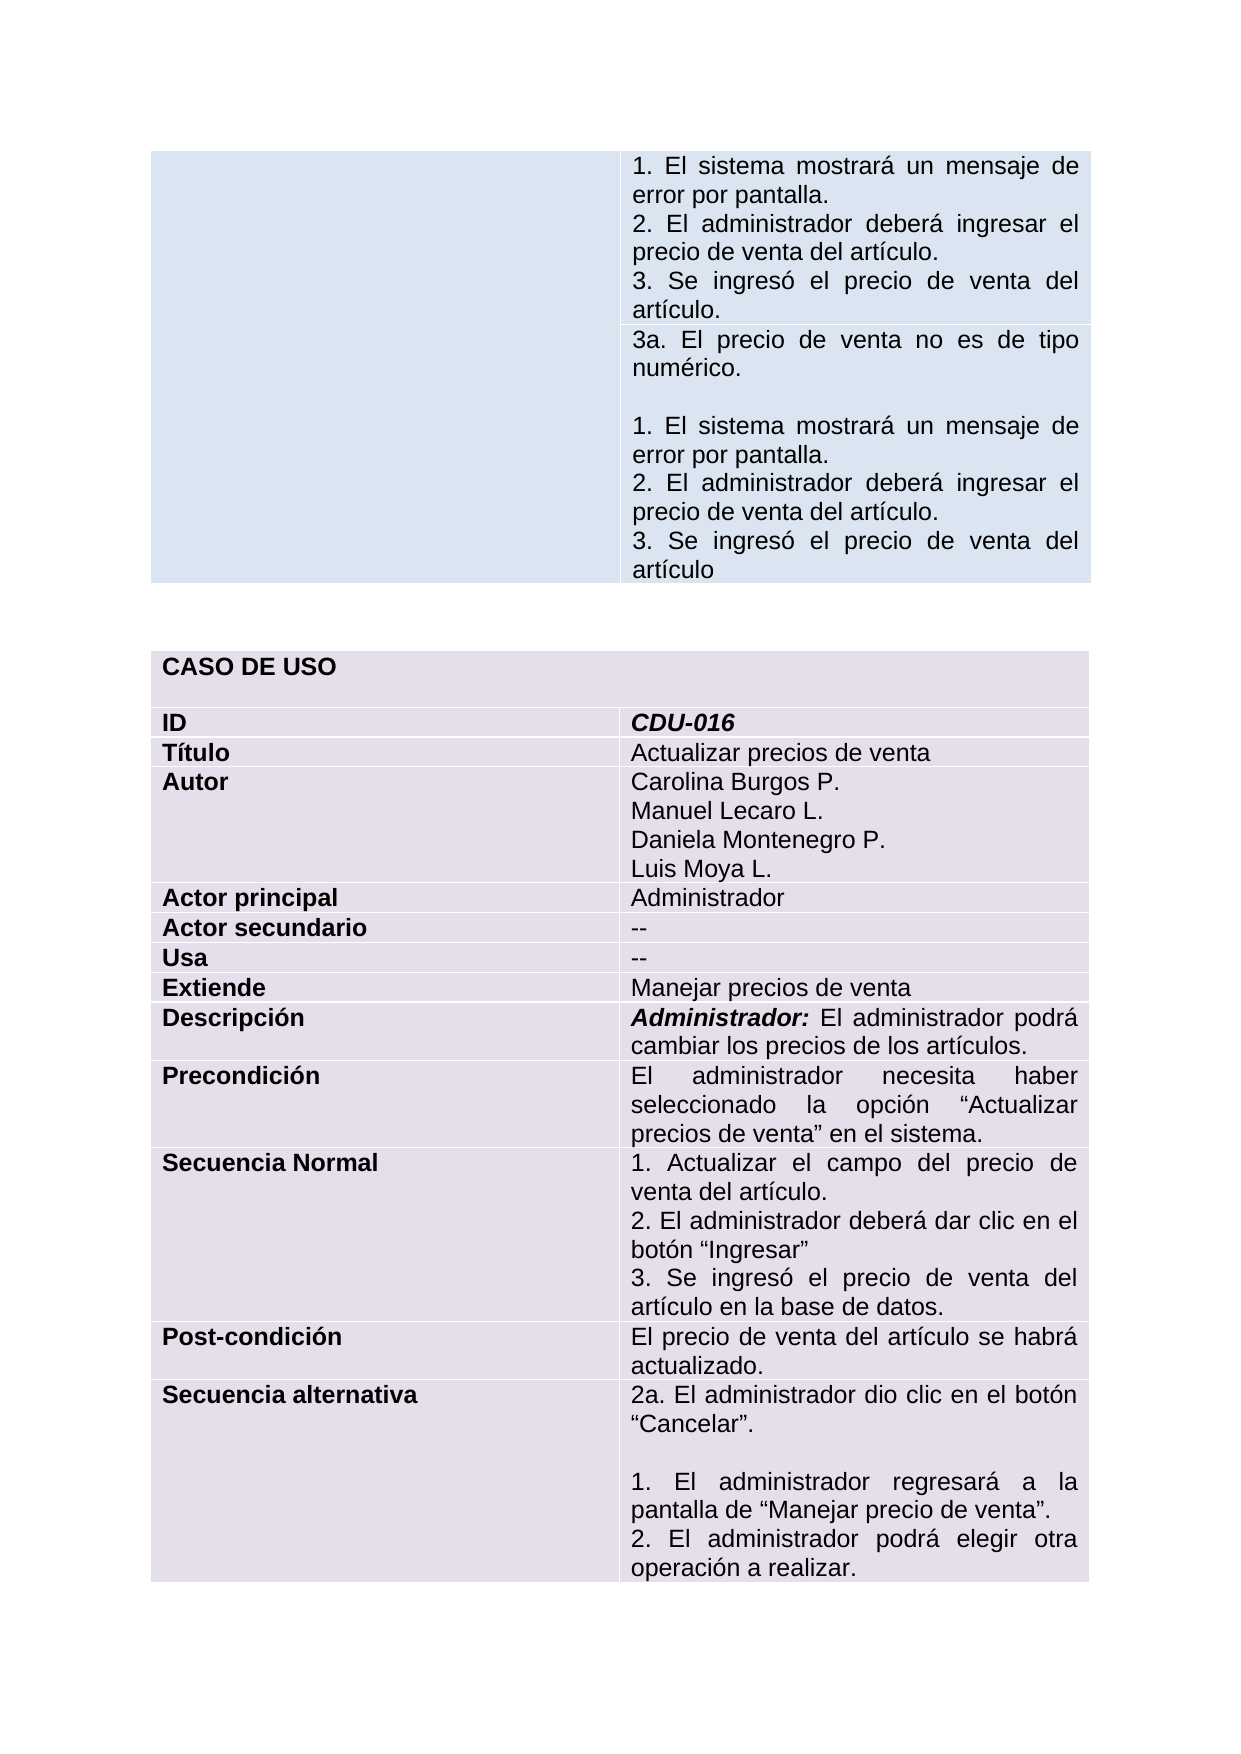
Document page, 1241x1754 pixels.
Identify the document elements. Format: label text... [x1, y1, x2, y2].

table_cell CDU-016 [620, 708, 1089, 736]
table_cell 3a. El precio de venta no es de tipo numérico. 1. El sistema mostrará un mensaje de error por pantalla. 2. El administrador deberá ingresar el precio de venta del artículo. 3. Se ingresó el precio de venta del artículo [621, 325, 1091, 583]
table_cell 1. Actualizar el campo del precio de venta del artículo. 2. El administrador deberá dar clic en el botón “Ingresar” 3. Se ingresó el precio de venta del artículo en la base de datos. [620, 1148, 1089, 1321]
table_cell Post-condición [151, 1322, 619, 1379]
table_cell -- [620, 943, 1089, 972]
table_cell Secuencia Normal [151, 1148, 619, 1321]
table_cell Secuencia alternativa [151, 1380, 619, 1582]
table_cell Extiende [151, 973, 619, 1001]
table_cell Manejar precios de venta [620, 973, 1089, 1001]
table_cell Autor [151, 767, 619, 882]
table_cell 2a. El administrador dio clic en el botón “Cancelar”. 1. El administrador regresará a la pantalla de “Manejar precio de venta”. 2. El administrador podrá elegir otra operación a realizar. [620, 1380, 1089, 1582]
table_cell El administrador necesita haber seleccionado la opción “Actualizar precios de venta” en el sistema. [620, 1061, 1089, 1147]
table_cell ID [151, 708, 619, 736]
table_cell Carolina Burgos P. Manuel Lecaro L. Daniela Montenegro P. Luis Moya L. [620, 767, 1089, 882]
table_cell Administrador [620, 883, 1089, 912]
table_cell Usa [151, 943, 619, 972]
table_cell Administrador: El administrador podrá cambiar los precios de los artículos. [620, 1003, 1089, 1060]
table_cell -- [620, 913, 1089, 942]
table_cell El precio de venta del artículo se habrá actualizado. [620, 1322, 1089, 1379]
table_cell Precondición [151, 1061, 619, 1147]
table_cell Título [151, 738, 619, 766]
table_cell Descripción [151, 1003, 619, 1060]
table_cell Actualizar precios de venta [620, 738, 1089, 766]
table_cell Actor secundario [151, 913, 619, 942]
table_header CASO DE USO [151, 651, 1089, 707]
table_cell Actor principal [151, 883, 619, 912]
